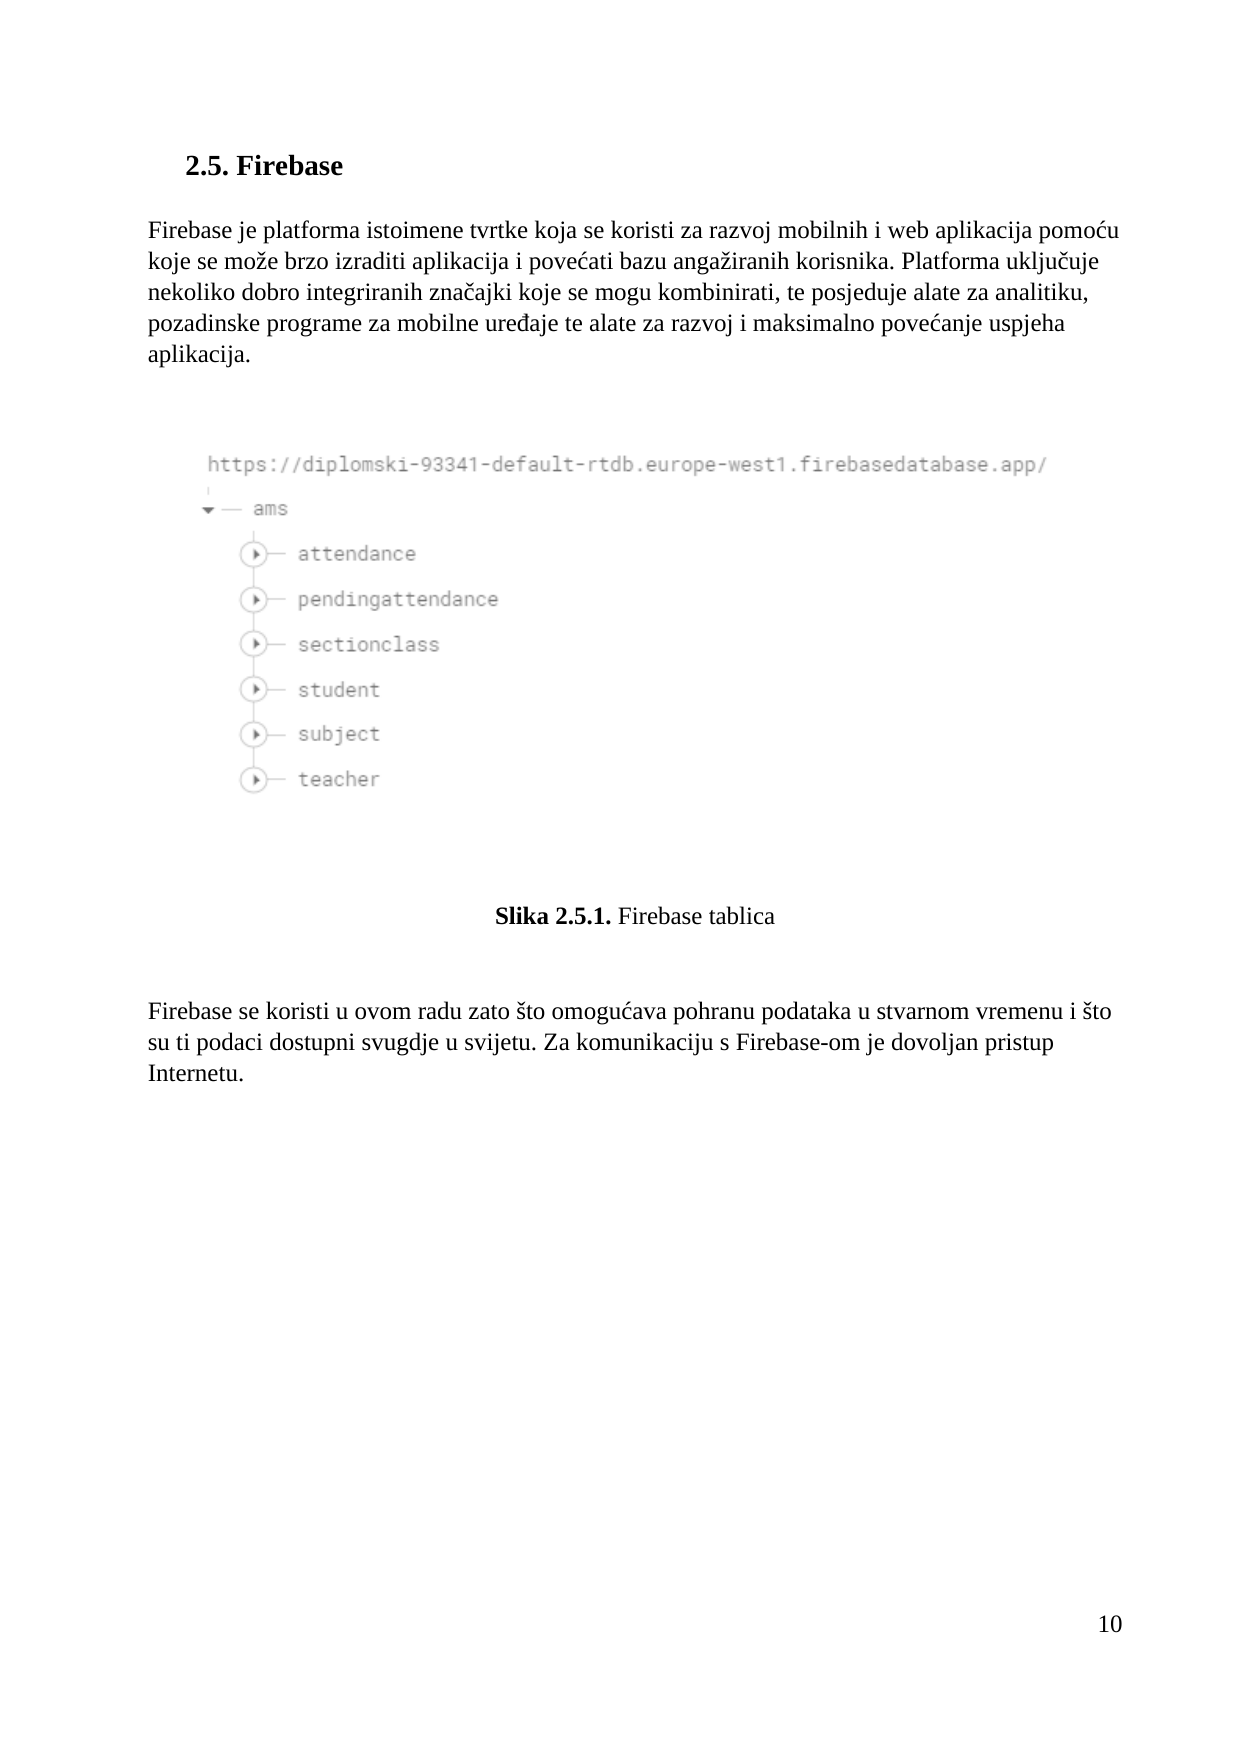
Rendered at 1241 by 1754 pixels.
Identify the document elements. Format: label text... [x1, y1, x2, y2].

text Slika 2.5.1. Firebase tablica [148, 901, 1122, 930]
text Firebase je platforma istoimene tvrtke koja se koristi za razvoj mobilnih i web aplikacija pomoću koje se može brzo izraditi aplikacija i povećati bazu angažiranih korisnika. Platforma uključuje nekoliko dobro integriranih značajki koje se mogu kombinirati, te posjeduje alate za analitiku, pozadinske programe za mobilne uređaje te alate za razvoj i maksimalno povećanje uspjeha aplikacija. [148, 215, 1122, 368]
subtitle Firebase [185, 148, 1122, 181]
text Firebase se koristi u ovom radu zato što omogućava pohranu podataka u stvarnom vremenu i što su ti podaci dostupni svugdje u svijetu. Za komunikaciju s Firebase-om je dovoljan pristup Internetu. [148, 996, 1122, 1087]
picture [189, 434, 1081, 835]
